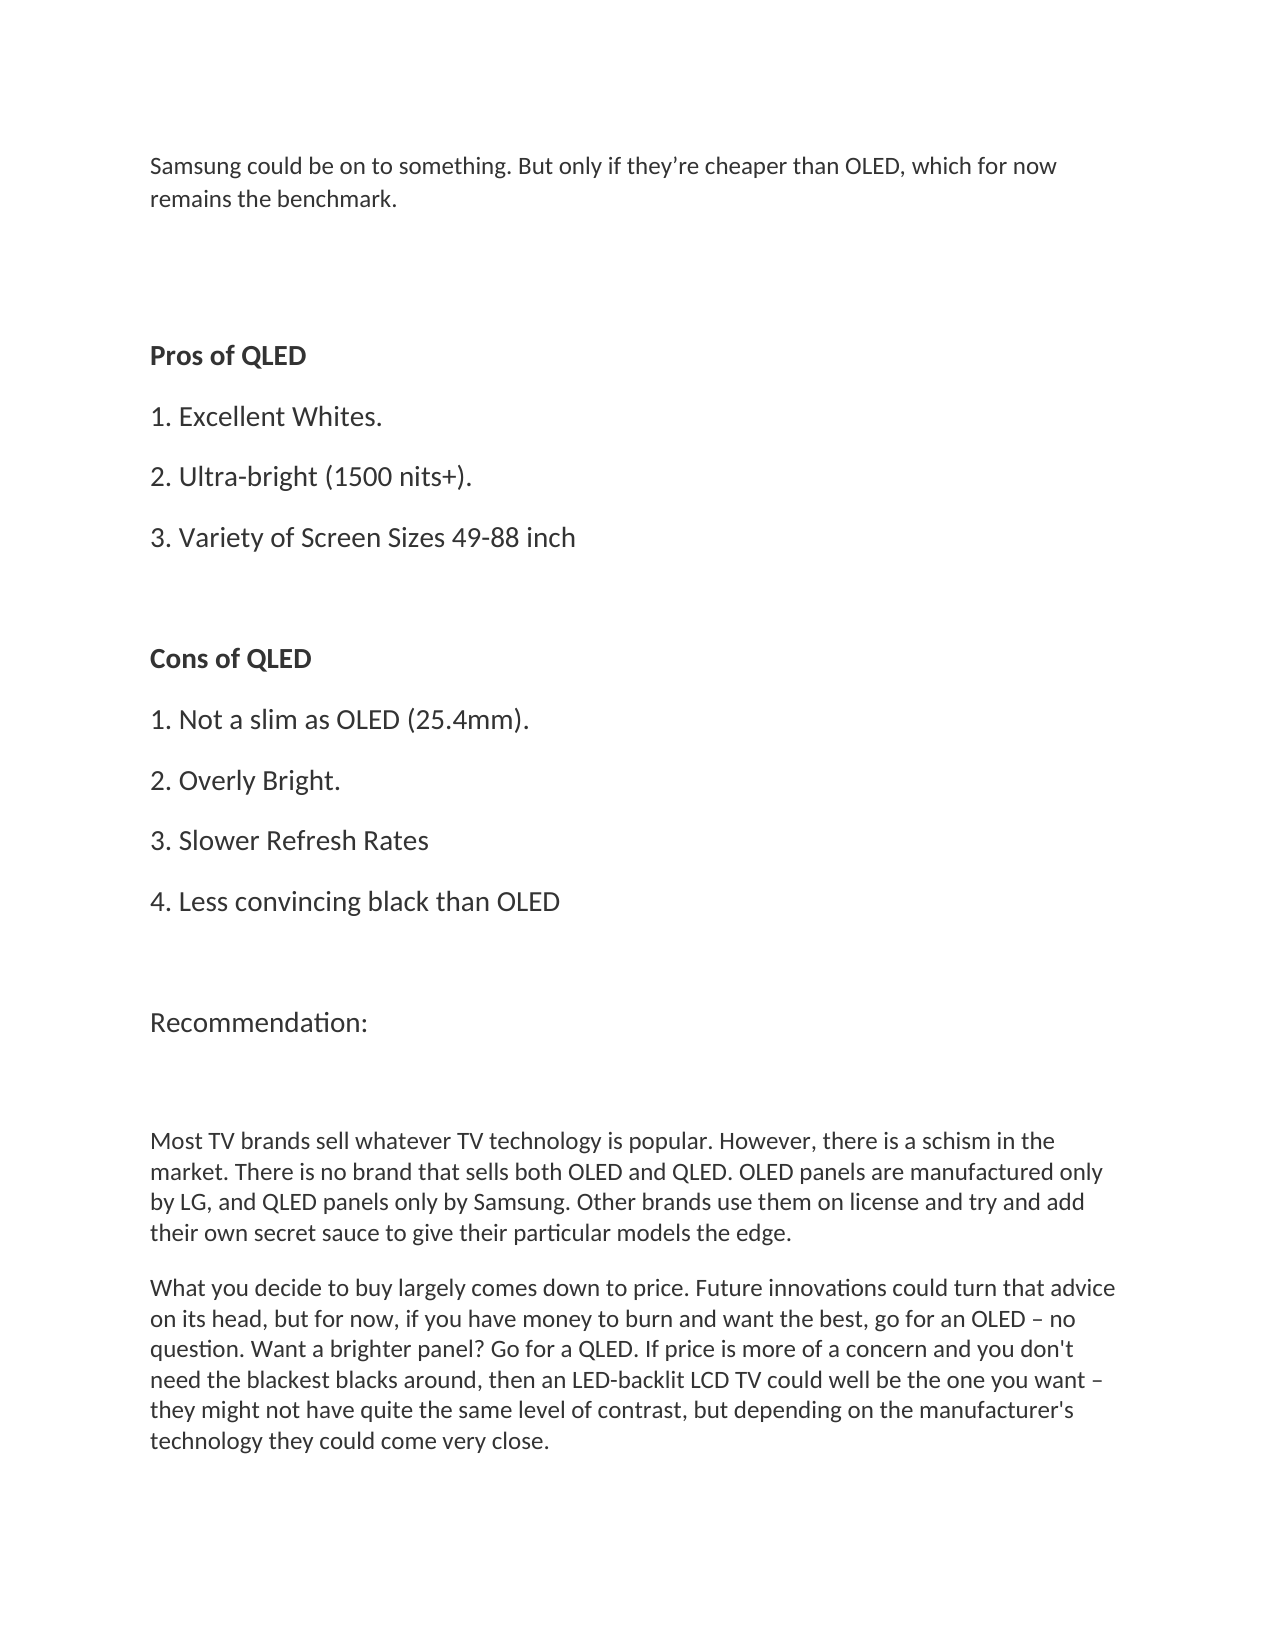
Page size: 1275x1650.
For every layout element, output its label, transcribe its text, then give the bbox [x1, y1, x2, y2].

text What you decide to buy largely comes down to price. Future innovations could turn that advice on its head, but for now, if you have money to burn and want the best, go for an OLED – no question. Want a brighter panel? Go for a QLED. If price is more of a concern and you don't need the blackest blacks around, then an LED-backlit LCD TV could well be the one you want – they might not have quite the same level of contrast, but depending on the manufacturer's technology they could come very close. [150, 1272, 1125, 1456]
text 3. Variety of Screen Sizes 49-88 inch [150, 519, 1125, 555]
text 4. Less convincing black than OLED [150, 883, 1125, 918]
text 3. Slower Refresh Rates [150, 822, 1125, 858]
text Recommendation: [150, 1004, 1125, 1040]
text 1. Not a slim as OLED (25.4mm). [150, 701, 1125, 737]
text Most TV brands sell whatever TV technology is popular. However, there is a schism in the market. There is no brand that sells both OLED and QLED. OLED panels are manufactured only by LG, and QLED panels only by Samsung. Other brands use them on license and try and add their own secret sauce to give their particular models the edge. [150, 1125, 1125, 1247]
text 2. Overly Bright. [150, 762, 1125, 797]
text Pros of QLED [150, 337, 1125, 373]
text 1. Excellent Whites. [150, 398, 1125, 433]
text Cons of QLED [150, 640, 1125, 676]
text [150, 150, 1125, 213]
text 2. Ultra-bright (1500 nits+). [150, 458, 1125, 494]
